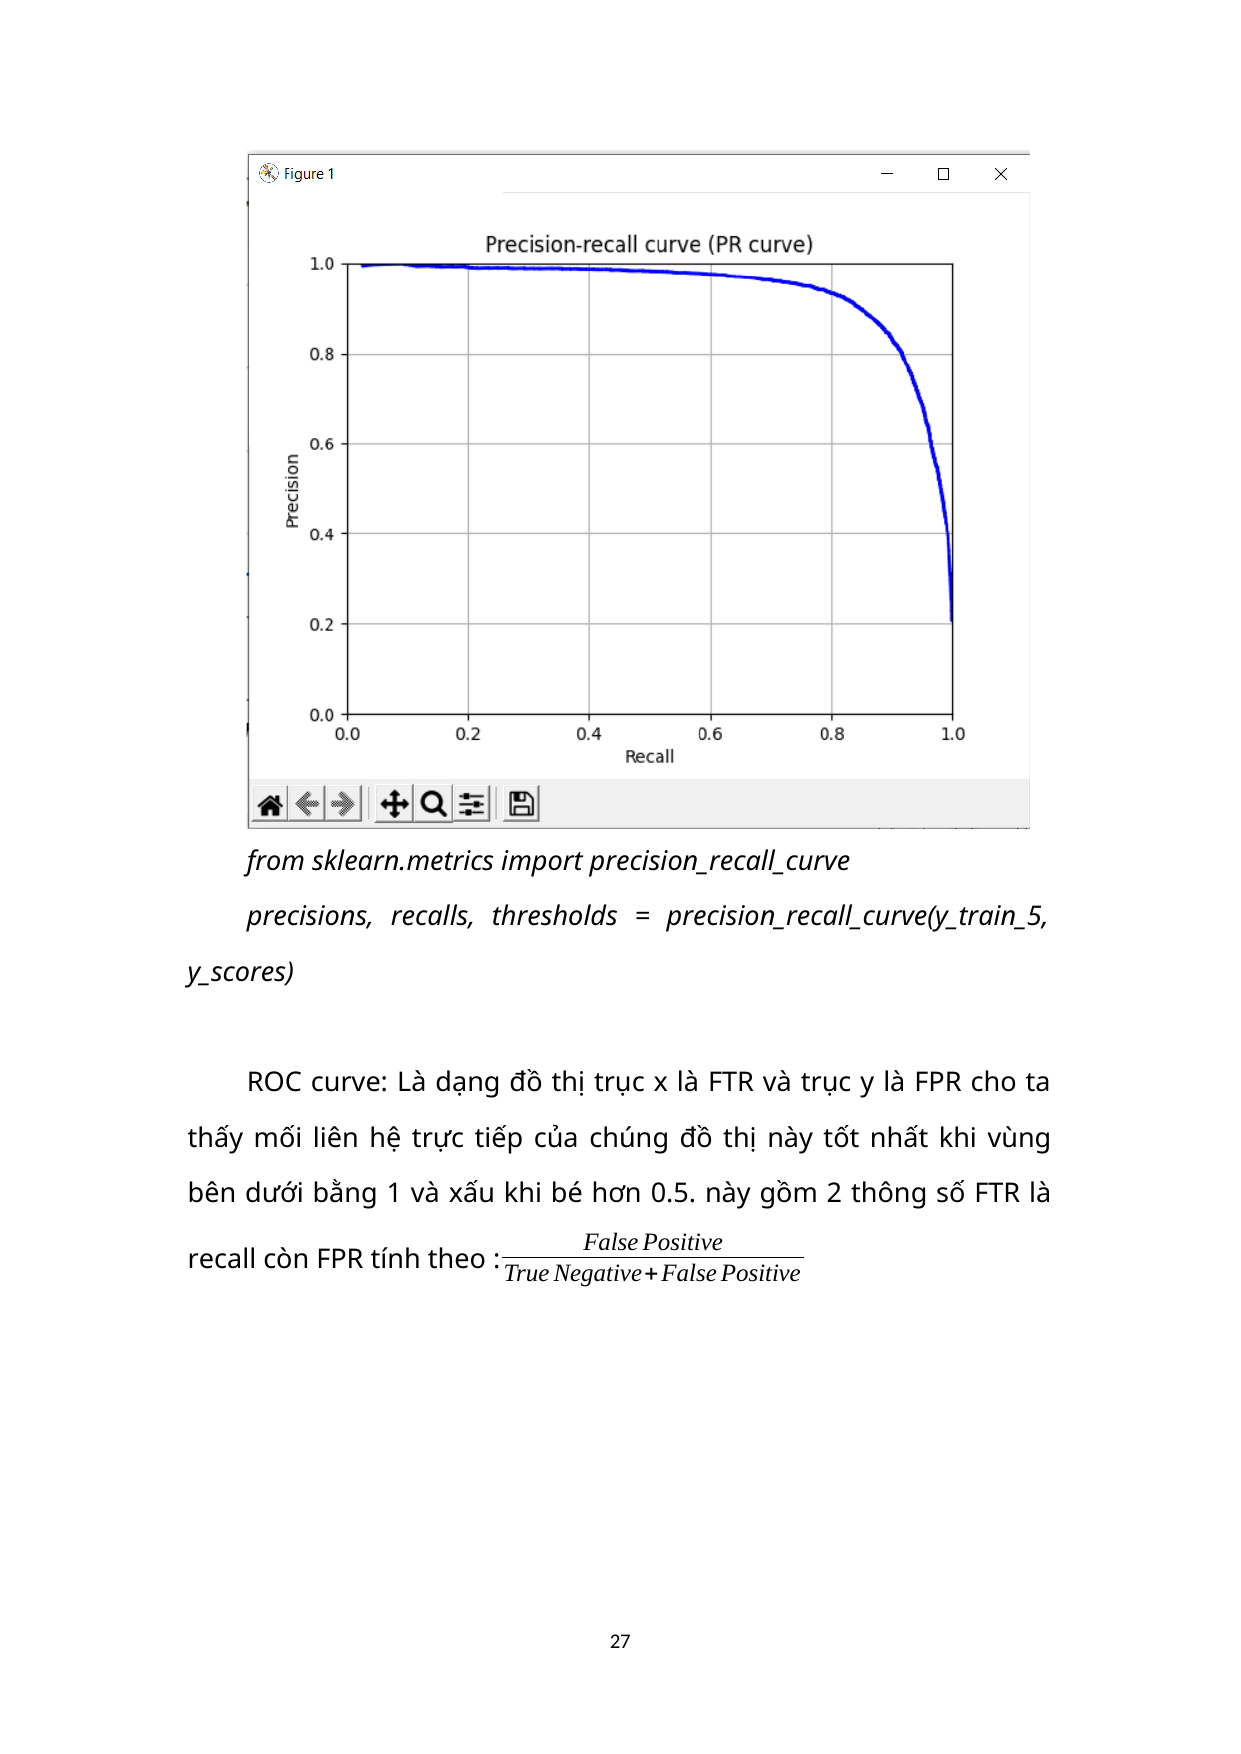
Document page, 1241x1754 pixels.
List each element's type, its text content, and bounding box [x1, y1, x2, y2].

text ROC curve: Là dạng đồ thị trục x là FTR và trục y là FPR cho ta thấy mối liên hệ trực tiếp của chúng đồ thị này tốt nhất khi vùng bên dưới bằng 1 và xấu khi bé hơn 0.5. này gồm 2 thông số FTR là recall còn FPR tính theo : [187, 1063, 1053, 1288]
picture [246, 150, 1030, 829]
text precisions, recalls, thresholds = precision_recall_curve(y_train_5, y_scores) [187, 897, 1053, 989]
text from sklearn.metrics import precision_recall_curve [187, 842, 1053, 878]
